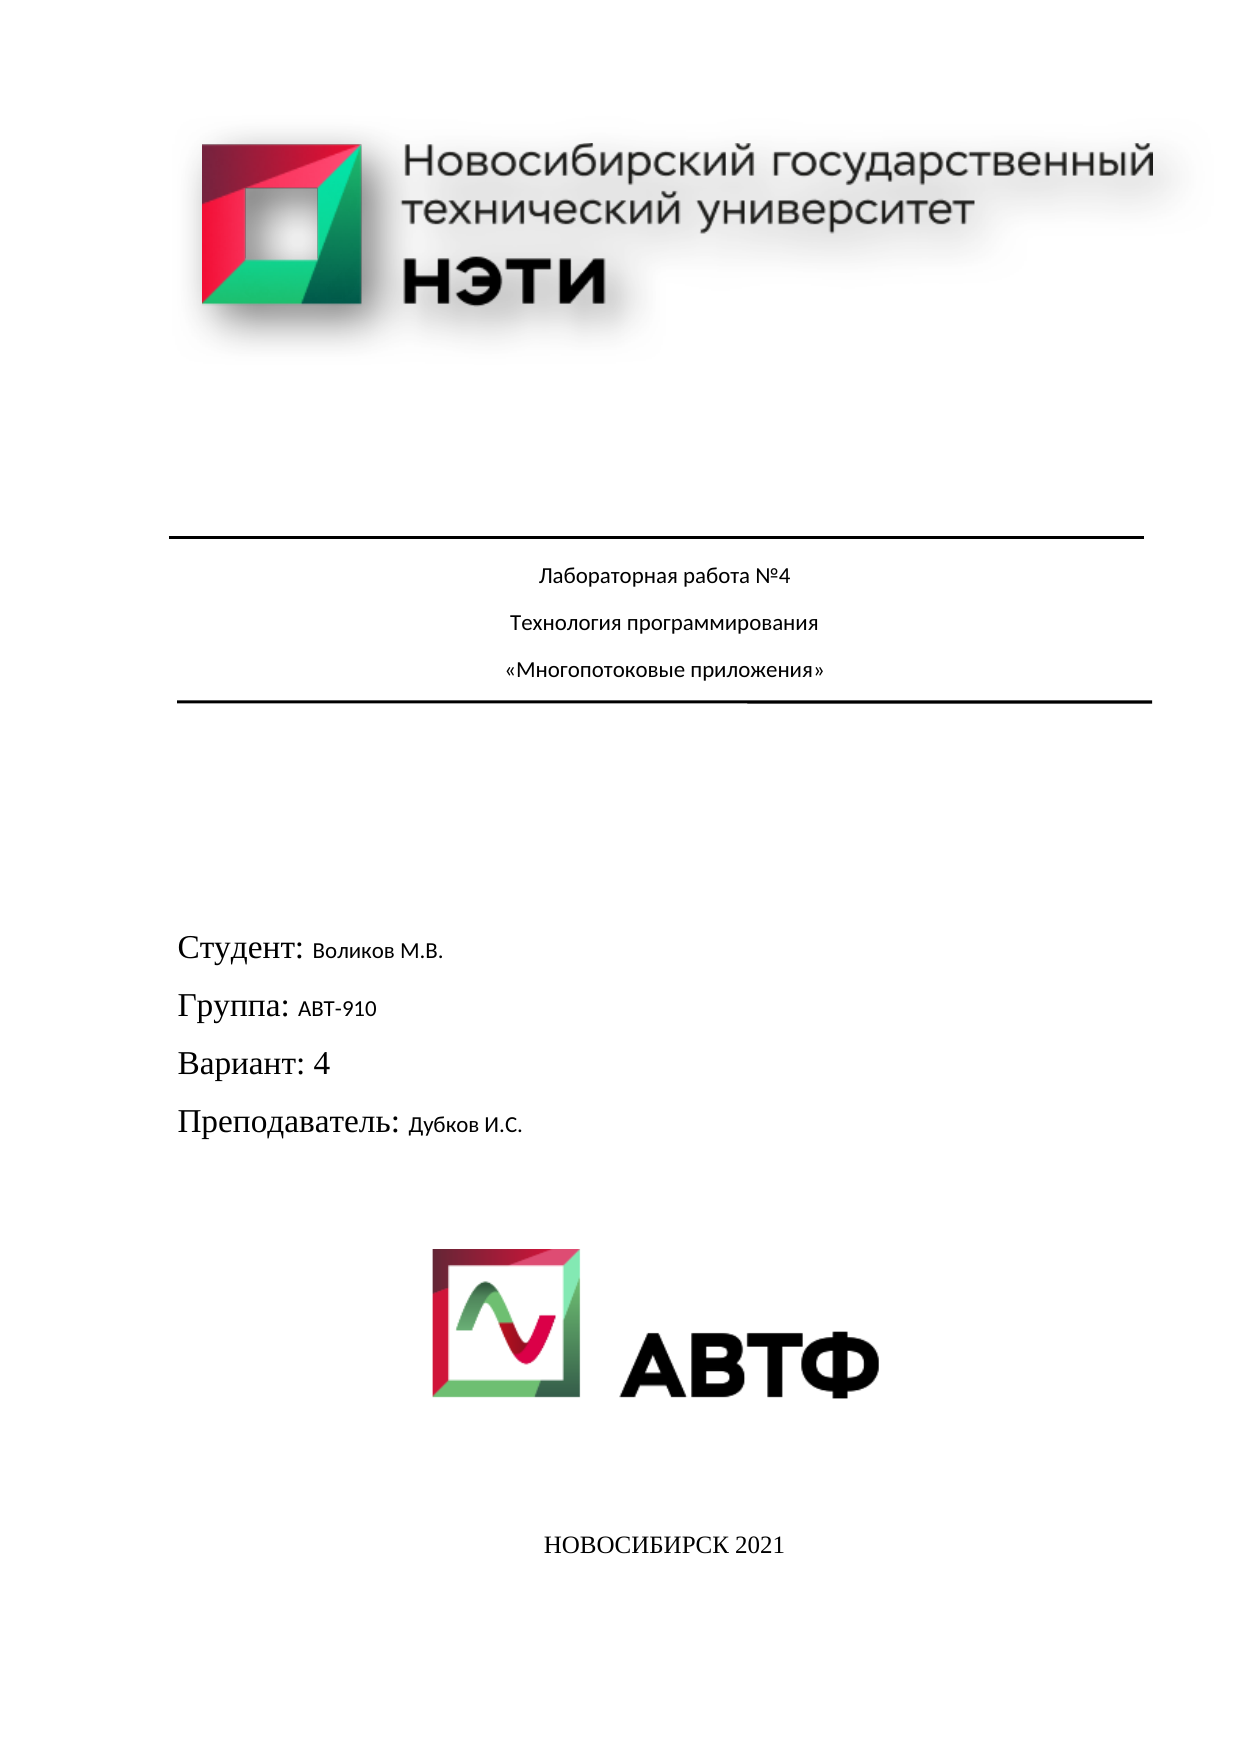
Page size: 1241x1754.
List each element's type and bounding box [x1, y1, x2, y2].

picture [202, 143, 1153, 307]
picture [432, 1249, 897, 1419]
